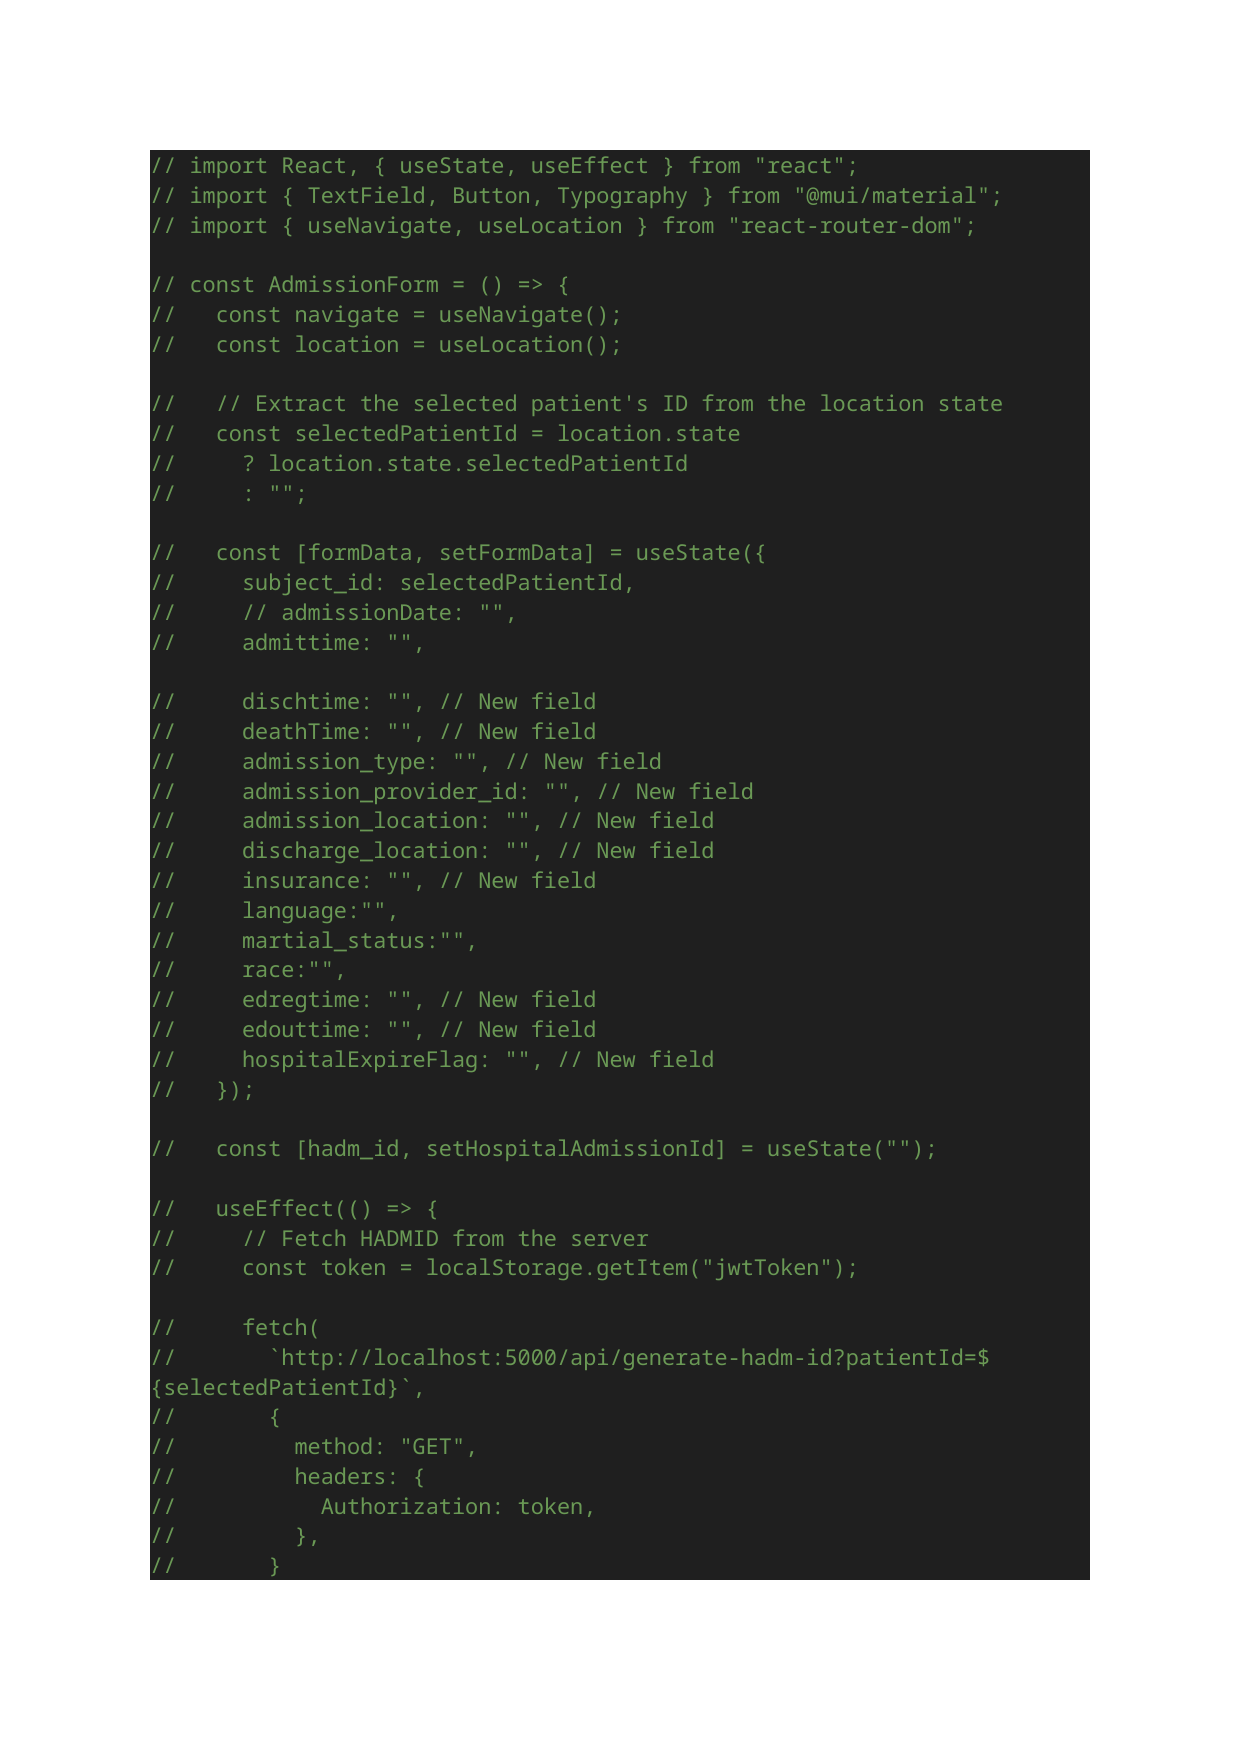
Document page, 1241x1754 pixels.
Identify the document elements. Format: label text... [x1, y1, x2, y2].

text // import React, { useState, useEffect } from "react"; [150, 150, 1090, 180]
text // const [hadm_id, setHospitalAdmissionId] = useState(""); [150, 1133, 1090, 1163]
text // ? location.state.selectedPatientId [150, 448, 1090, 478]
text // hospitalExpireFlag: "", // New field [150, 1044, 1090, 1073]
text // edregtime: "", // New field [150, 984, 1090, 1014]
text // const token = localStorage.getItem("jwtToken"); [150, 1252, 1090, 1282]
text // const navigate = useNavigate(); [150, 299, 1090, 329]
text // : ""; [150, 478, 1090, 507]
text // insurance: "", // New field [150, 865, 1090, 895]
text // }, [150, 1520, 1090, 1550]
text // const AdmissionForm = () => { [150, 269, 1090, 299]
text // martial_status:"", [150, 924, 1090, 954]
text // method: "GET", [150, 1431, 1090, 1461]
text // admission_location: "", // New field [150, 805, 1090, 835]
text // admission_type: "", // New field [150, 746, 1090, 776]
text // admittime: "", [150, 627, 1090, 656]
text // headers: { [150, 1461, 1090, 1491]
text // } [150, 1550, 1090, 1580]
text // // admissionDate: "", [150, 597, 1090, 627]
text // edouttime: "", // New field [150, 1014, 1090, 1044]
text // `http://localhost:5000/api/generate-hadm-id?patientId=${selectedPatientId}`, [150, 1342, 1090, 1401]
text // // Extract the selected patient's ID from the location state [150, 388, 1090, 418]
text // fetch( [150, 1312, 1090, 1342]
text // discharge_location: "", // New field [150, 835, 1090, 865]
text // }); [150, 1073, 1090, 1103]
text // language:"", [150, 895, 1090, 924]
text // const [formData, setFormData] = useState({ [150, 537, 1090, 567]
text // import { useNavigate, useLocation } from "react-router-dom"; [150, 209, 1090, 239]
text // // Fetch HADMID from the server [150, 1222, 1090, 1252]
text // useEffect(() => { [150, 1193, 1090, 1222]
text // Authorization: token, [150, 1491, 1090, 1520]
text // const location = useLocation(); [150, 329, 1090, 358]
text // const selectedPatientId = location.state [150, 418, 1090, 448]
text // deathTime: "", // New field [150, 716, 1090, 746]
text // race:"", [150, 954, 1090, 984]
text // subject_id: selectedPatientId, [150, 567, 1090, 597]
text // { [150, 1401, 1090, 1431]
text // admission_provider_id: "", // New field [150, 776, 1090, 805]
text // import { TextField, Button, Typography } from "@mui/material"; [150, 180, 1090, 209]
text // dischtime: "", // New field [150, 686, 1090, 716]
